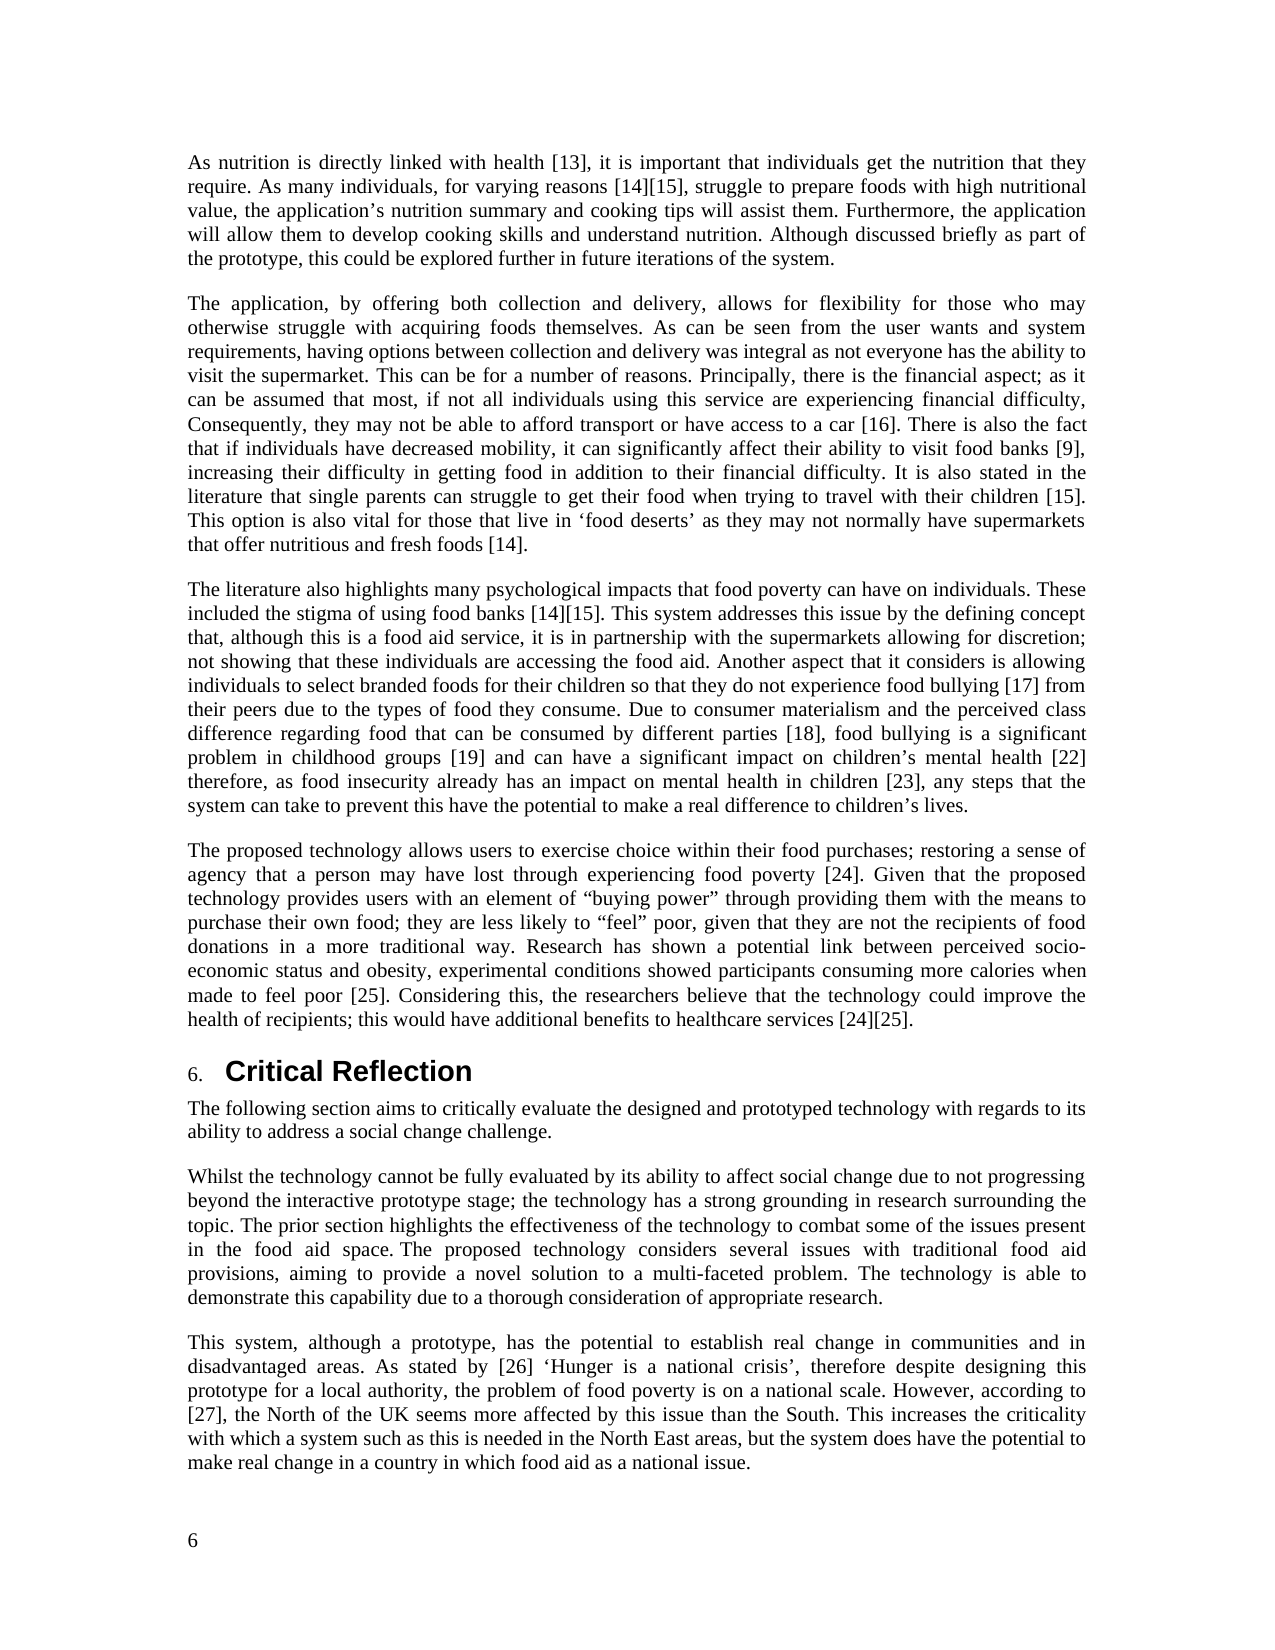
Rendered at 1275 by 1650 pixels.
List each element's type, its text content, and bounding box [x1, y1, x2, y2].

text Whilst the technology cannot be fully evaluated by its ability to affect social change due to not progressing beyond the interactive prototype stage; the technology has a strong grounding in research surrounding the topic. The prior section highlights the effectiveness of the technology to combat some of the issues present in the food aid space. The proposed technology considers several issues with traditional food aid provisions, aiming to provide a novel solution to a multi-faceted problem. The technology is able to demonstrate this capability due to a thorough consideration of appropriate research. [187, 1164, 1087, 1309]
list Critical Reflection [187, 1053, 1087, 1087]
text The literature also highlights many psychological impacts that food poverty can have on individuals. These included the stigma of using food banks [14][15]. This system addresses this issue by the defining concept that, although this is a food aid service, it is in partnership with the supermarkets allowing for discretion; not showing that these individuals are accessing the food aid. Another aspect that it considers is allowing individuals to select branded foods for their children so that they do not experience food bullying [17] from their peers due to the types of food they consume. Due to consumer materialism and the perceived class difference regarding food that can be consumed by different parties [18], food bullying is a significant problem in childhood groups [19] and can have a significant impact on children’s mental health [22] therefore, as food insecurity already has an impact on mental health in children [23], any steps that the system can take to prevent this have the potential to make a real difference to children’s lives. [187, 577, 1087, 817]
text This system, although a prototype, has the potential to establish real change in communities and in disadvantaged areas. As stated by [26] ‘Hunger is a national crisis’, therefore despite designing this prototype for a local authority, the problem of food poverty is on a national scale. However, according to [27], the North of the UK seems more affected by this issue than the South. This increases the criticality with which a system such as this is needed in the North East areas, but the system does have the potential to make real change in a country in which food aid as a national issue. [187, 1329, 1087, 1474]
text The application, by offering both collection and delivery, allows for flexibility for those who may otherwise struggle with acquiring foods themselves. As can be seen from the user wants and system requirements, having options between collection and delivery was integral as not everyone has the ability to visit the supermarket. This can be for a number of reasons. Principally, there is the financial aspect; as it can be assumed that most, if not all individuals using this service are experiencing financial difficulty, Consequently, they may not be able to afford transport or have access to a car [16]. There is also the fact that if individuals have decreased mobility, it can significantly affect their ability to visit food banks [9], increasing their difficulty in getting food in addition to their financial difficulty. It is also stated in the literature that single parents can struggle to get their food when trying to travel with their children [15]. This option is also vital for those that live in ‘food deserts’ as they may not normally have supermarkets that offer nutritious and fresh foods [14]. [187, 291, 1087, 556]
text The proposed technology allows users to exercise choice within their food purchases; restoring a sense of agency that a person may have lost through experiencing food poverty [24]. Given that the proposed technology provides users with an element of “buying power” through providing them with the means to purchase their own food; they are less likely to “feel” poor, given that they are not the recipients of food donations in a more traditional way. Research has shown a potential link between perceived socio-economic status and obesity, experimental conditions showed participants consuming more calories when made to feel poor [25]. Considering this, the researchers believe that the technology could improve the health of recipients; this would have additional benefits to healthcare services [24][25]. [187, 838, 1087, 1031]
text The following section aims to critically evaluate the designed and prototyped technology with regards to its ability to address a social change challenge. [187, 1095, 1087, 1143]
text As nutrition is directly linked with health [13], it is important that individuals get the nutrition that they require. As many individuals, for varying reasons [14][15], struggle to prepare foods with high nutritional value, the application’s nutrition summary and cooking tips will assist them. Furthermore, the application will allow them to develop cooking skills and understand nutrition. Although discussed briefly as part of the prototype, this could be explored further in future iterations of the system. [187, 150, 1087, 270]
